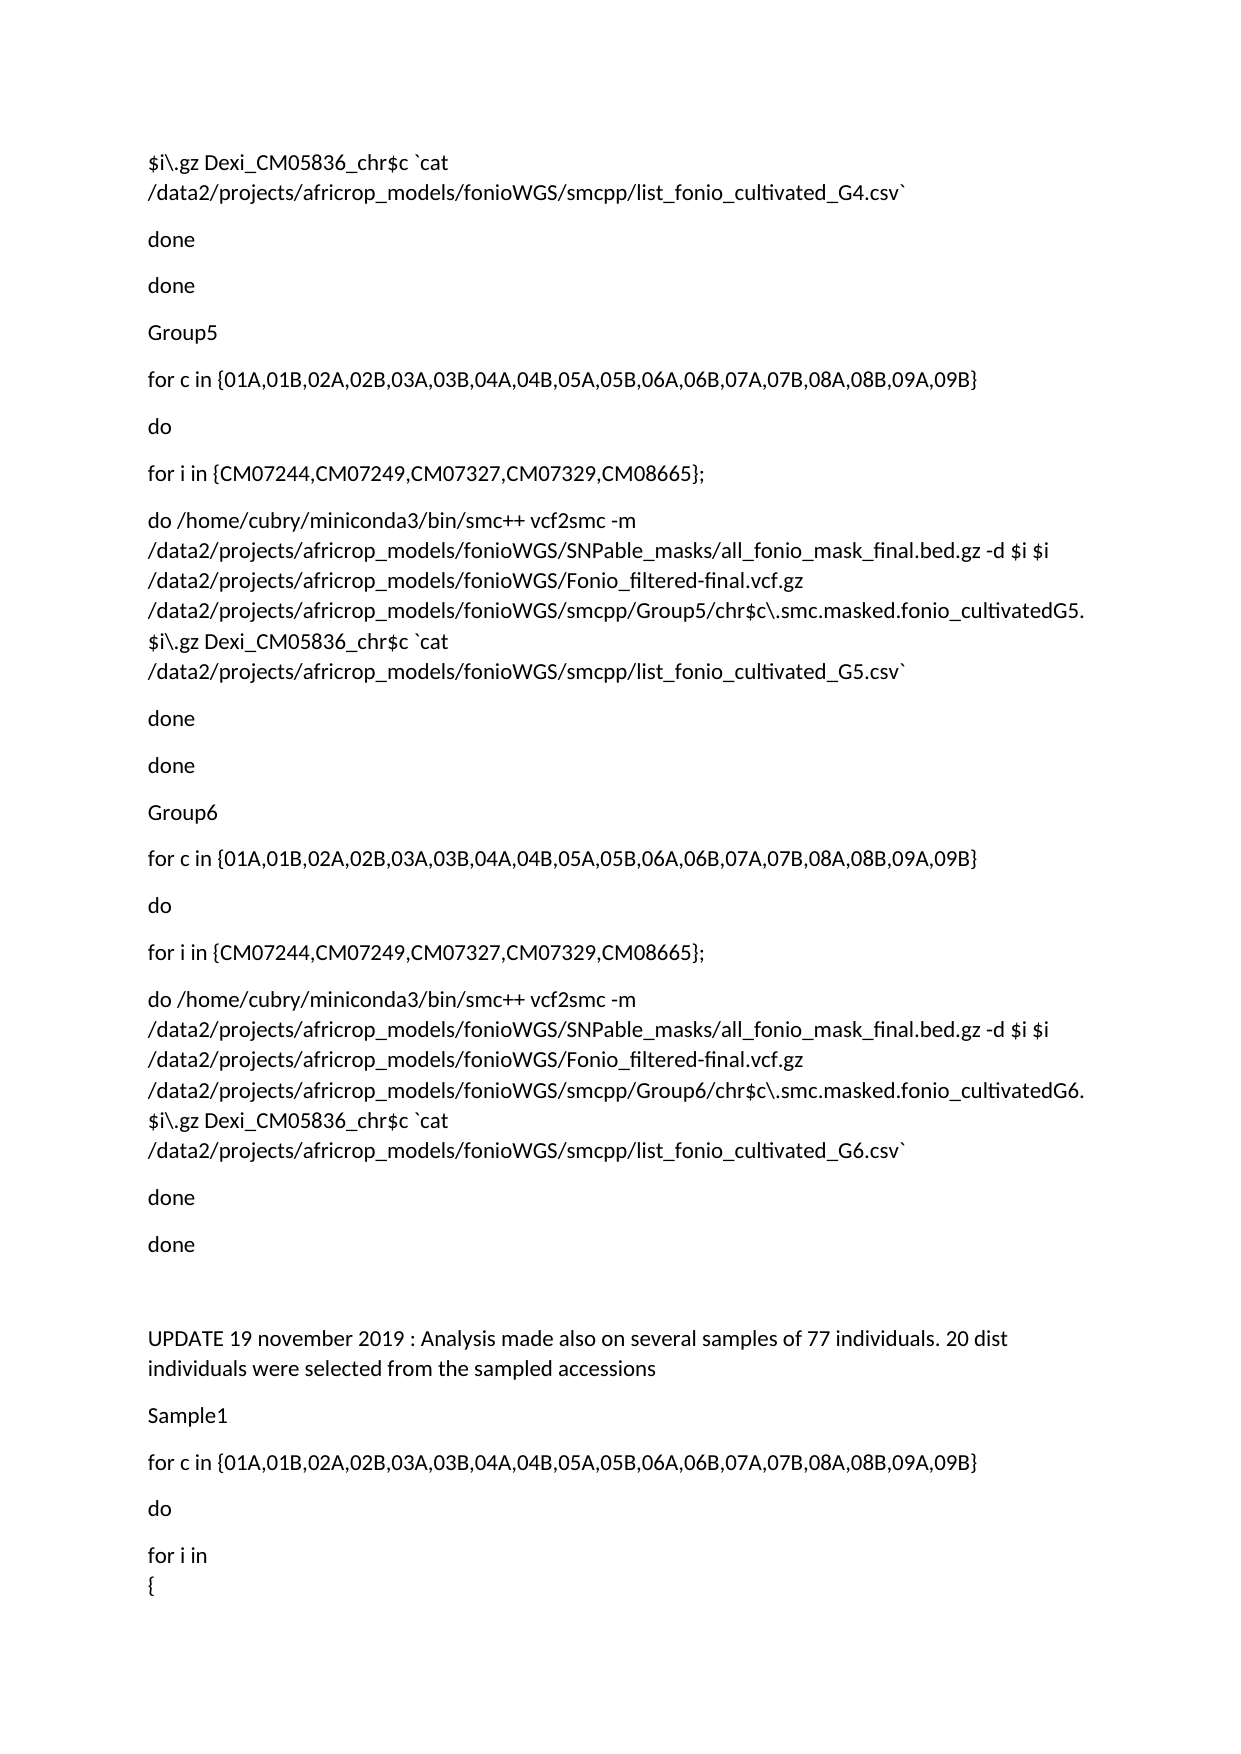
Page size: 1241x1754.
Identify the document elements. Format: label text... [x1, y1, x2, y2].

text done [148, 1230, 1093, 1258]
text done [148, 751, 1093, 779]
text for c in {01A,01B,02A,02B,03A,03B,04A,04B,05A,05B,06A,06B,07A,07B,08A,08B,09A,09B} [148, 365, 1093, 393]
text Group5 [148, 318, 1093, 346]
text UPDATE 19 november 2019 : Analysis made also on several samples of 77 individuals. 20 dist individuals were selected from the sampled accessions [148, 1324, 1093, 1382]
text Group6 [148, 798, 1093, 826]
text for i in {CM07244,CM07249,CM07327,CM07329,CM08665}; [148, 459, 1093, 487]
text done [148, 225, 1093, 253]
text do /home/cubry/miniconda3/bin/smc++ vcf2smc -m /data2/projects/africrop_models/fonioWGS/SNPable_masks/all_fonio_mask_final.bed.gz -d $i $i /data2/projects/africrop_models/fonioWGS/Fonio_filtered-final.vcf.gz /data2/projects/africrop_models/fonioWGS/smcpp/Group6/chr$c\.smc.masked.fonio_cultivatedG6.$i\.gz Dexi_CM05836_chr$c `cat /data2/projects/africrop_models/fonioWGS/smcpp/list_fonio_cultivated_G6.csv` [148, 985, 1093, 1164]
text for c in {01A,01B,02A,02B,03A,03B,04A,04B,05A,05B,06A,06B,07A,07B,08A,08B,09A,09B} [148, 844, 1093, 872]
text do [148, 891, 1093, 919]
text done [148, 704, 1093, 732]
text do [148, 412, 1093, 440]
text done [148, 1183, 1093, 1211]
text done [148, 272, 1093, 299]
text for c in {01A,01B,02A,02B,03A,03B,04A,04B,05A,05B,06A,06B,07A,07B,08A,08B,09A,09B} [148, 1448, 1093, 1476]
text do /home/cubry/miniconda3/bin/smc++ vcf2smc -m /data2/projects/africrop_models/fonioWGS/SNPable_masks/all_fonio_mask_final.bed.gz -d $i $i /data2/projects/africrop_models/fonioWGS/Fonio_filtered-final.vcf.gz /data2/projects/africrop_models/fonioWGS/smcpp/Group5/chr$c\.smc.masked.fonio_cultivatedG5.$i\.gz Dexi_CM05836_chr$c `cat /data2/projects/africrop_models/fonioWGS/smcpp/list_fonio_cultivated_G5.csv` [148, 506, 1093, 685]
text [148, 1541, 1093, 1599]
text for i in {CM07244,CM07249,CM07327,CM07329,CM08665}; [148, 938, 1093, 966]
text do [148, 1494, 1093, 1522]
text Sample1 [148, 1401, 1093, 1429]
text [148, 148, 1093, 206]
